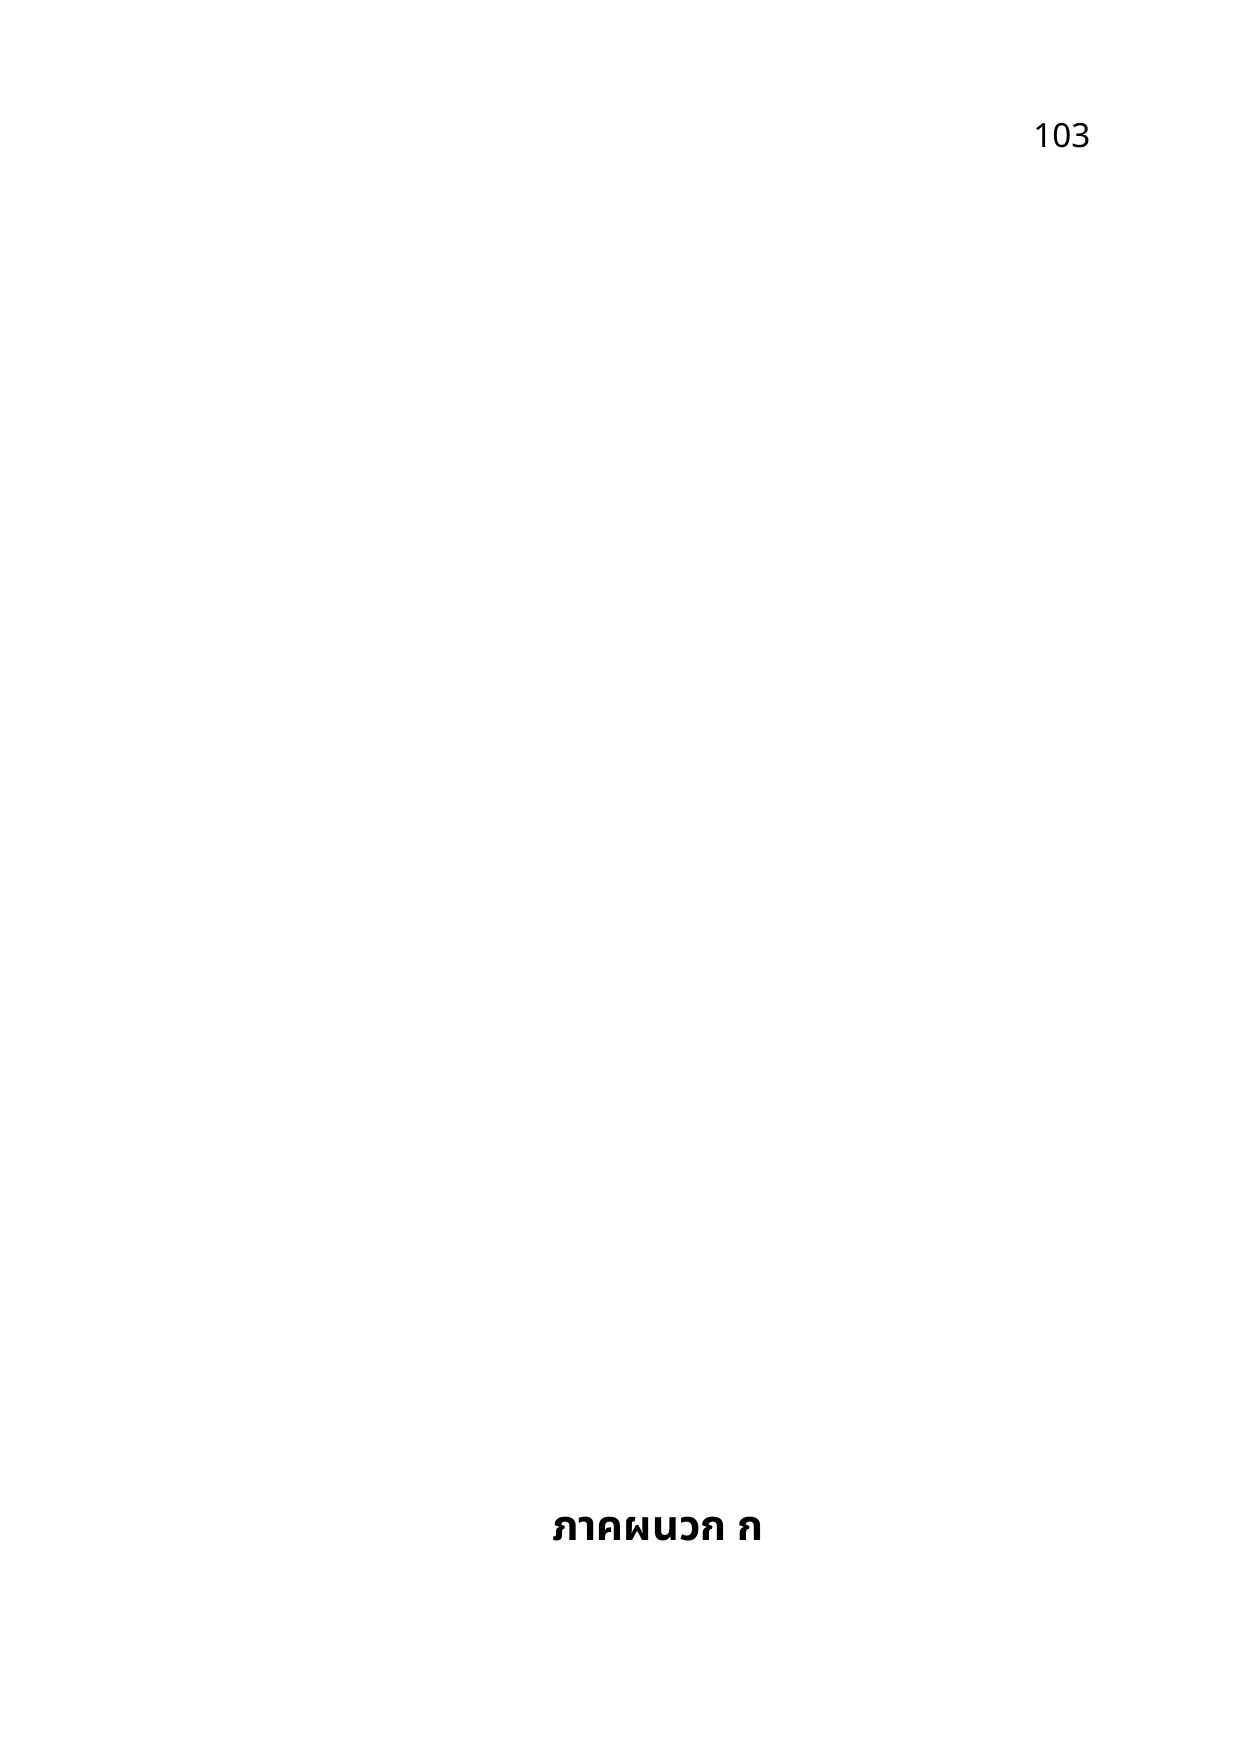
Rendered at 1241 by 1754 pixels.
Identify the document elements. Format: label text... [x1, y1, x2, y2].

text ภาคผนวก ก [225, 1497, 1090, 1559]
